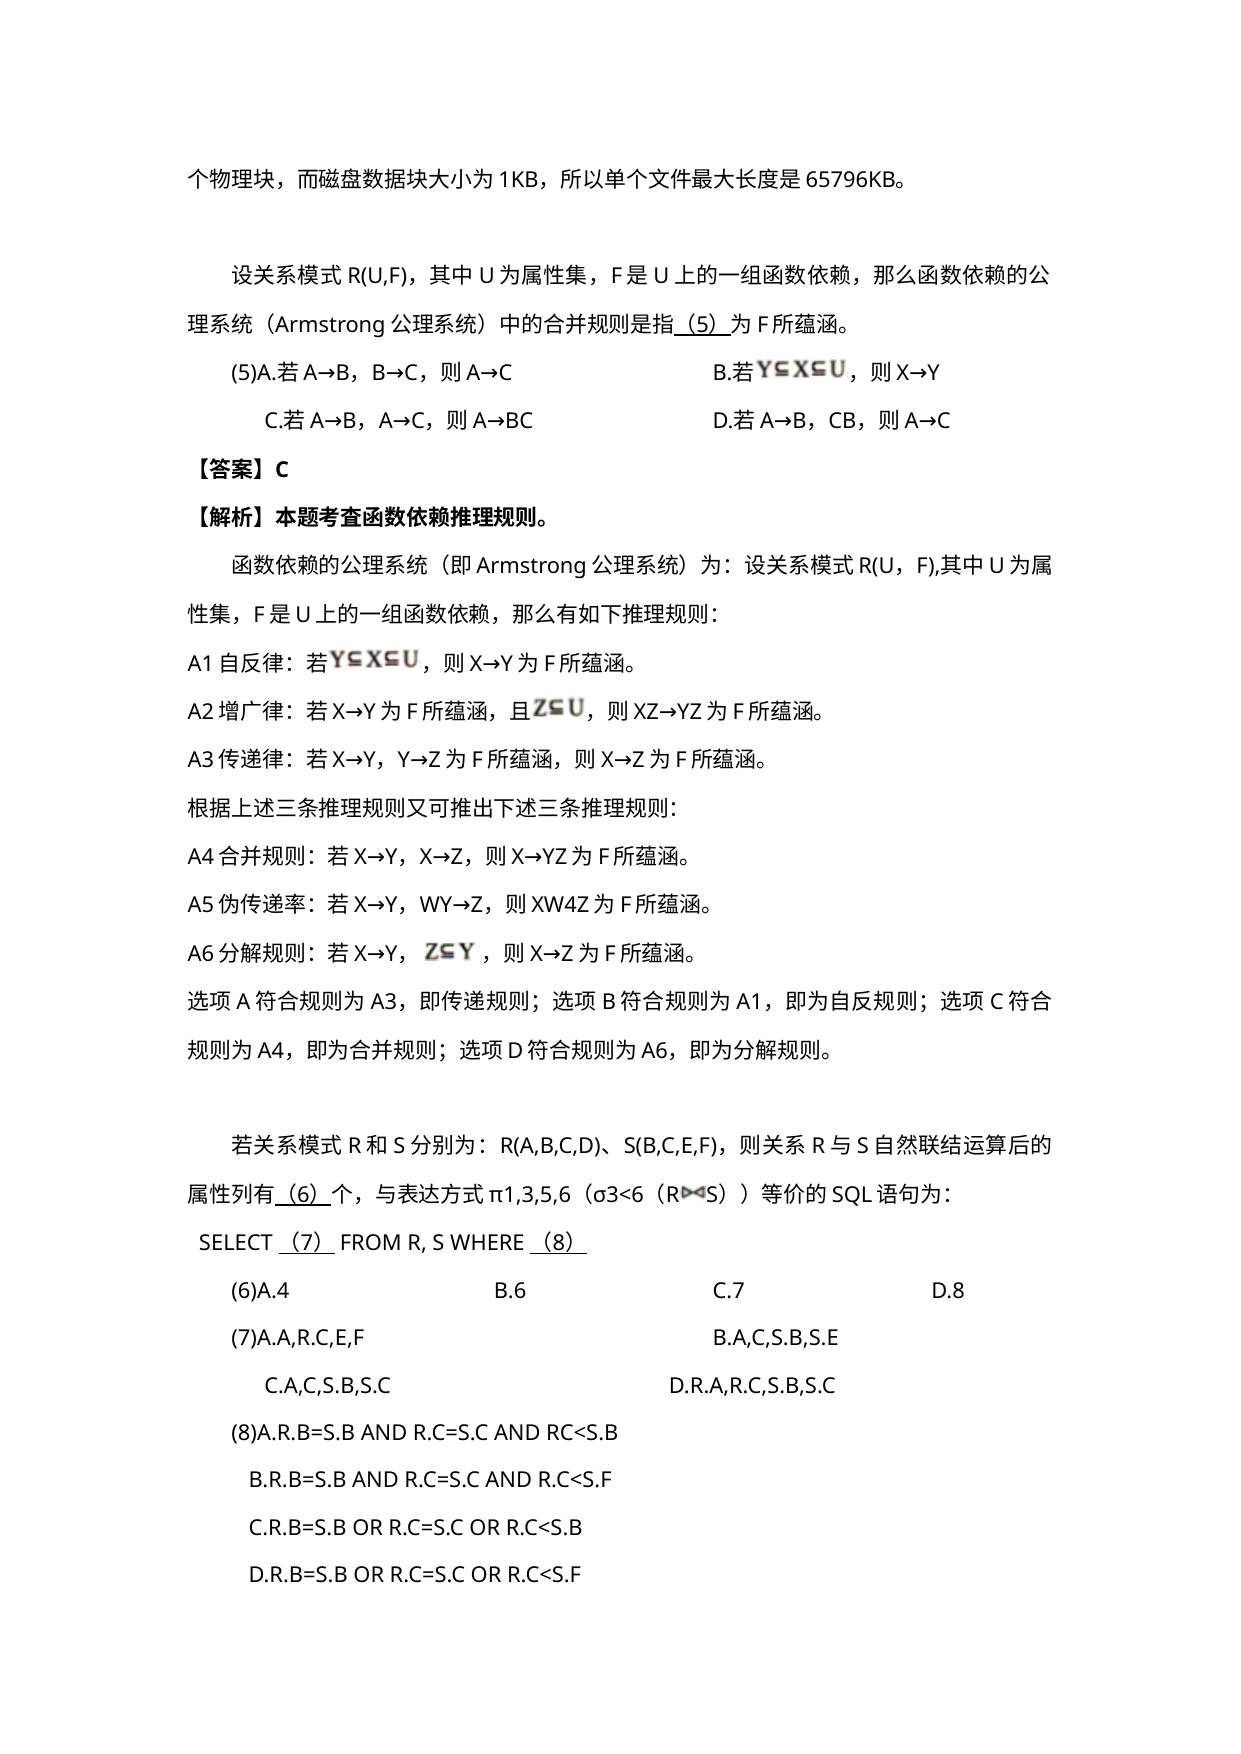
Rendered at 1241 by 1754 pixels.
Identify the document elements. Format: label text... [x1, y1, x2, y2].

text (6)A.4 B.6 C.7 D.8 [187, 1273, 1053, 1306]
text A4合并规则：若X→Y，X→Z，则X→YZ为F所蕴涵。 [187, 838, 1053, 871]
text (5)A.若A→B，B→C，则A→C B.若，则X→Y [187, 355, 1053, 387]
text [187, 162, 1053, 194]
text (7)A.A,R.C,E,F B.A,C,S.B,S.E [187, 1321, 1053, 1353]
picture [531, 693, 585, 720]
text 【答案】C [187, 451, 1053, 484]
text B.R.B=S.B AND R.C=S.C AND R.C<S.F [187, 1463, 1053, 1496]
picture [419, 942, 482, 961]
text (8)A.R.B=S.B AND R.C=S.C AND RC<S.B [187, 1416, 1053, 1448]
text 根据上述三条推理规则又可推出下述三条推理规则： [187, 790, 1053, 823]
text 若关系模式R和S分别为：R(A,B,C,D)、S(B,C,E,F)，则关系R与S自然联结运算后的属性列有（6）个，与表达方式π1,3,5,6（σ3<6（RS））等价的SQL语句为： [187, 1128, 1053, 1209]
picture [754, 358, 848, 381]
text C.A,C,S.B,S.C D.R.A,R.C,S.B,S.C [231, 1368, 1053, 1401]
text D.R.B=S.B OR R.C=S.C OR R.C<S.F [187, 1558, 1053, 1590]
text C.R.B=S.B OR R.C=S.C OR R.C<S.B [187, 1510, 1053, 1543]
picture [679, 1185, 706, 1203]
text SELECT （7） FROM R, S WHERE （8） [187, 1225, 1053, 1258]
text A3传递律：若X→Y，Y→Z为F所蕴涵，则X→Z为F所蕴涵。 [187, 742, 1053, 774]
text 选项A符合规则为A3，即传递规则；选项B符合规则为A1，即为自反规则；选项C符合规则为A4，即为合并规则；选项D符合规则为A6，即为分解规则。 [187, 983, 1053, 1065]
text 设关系模式R(U,F)，其中U为属性集，F是U上的一组函数依赖，那么函数依赖的公理系统（Armstrong公理系统）中的合并规则是指（5）为F所蕴涵。 [187, 258, 1053, 339]
text C.若A→B，A→C，则A→BC D.若A→B，CB，则A→C [187, 403, 1053, 436]
text 【解析】本题考査函数依赖推理规则。 [187, 500, 1053, 532]
text A5伪传递率：若X→Y，WY→Z，则XW4Z为F所蕴涵。 [187, 887, 1053, 919]
text A2增广律：若X→Y为F所蕴涵，且，则XZ→YZ为F所蕴涵。 [187, 693, 1053, 726]
picture [327, 648, 422, 671]
text A6分解规则：若X→Y，，则X→Z为F所蕴涵。 [187, 935, 1053, 968]
text 函数依赖的公理系统（即Armstrong公理系统）为：设关系模式R(U，F),其中U为属性集，F是U上的一组函数依赖，那么有如下推理规则： [187, 548, 1053, 629]
text A1自反律：若，则X→Y为F所蕴涵。 [187, 645, 1053, 678]
